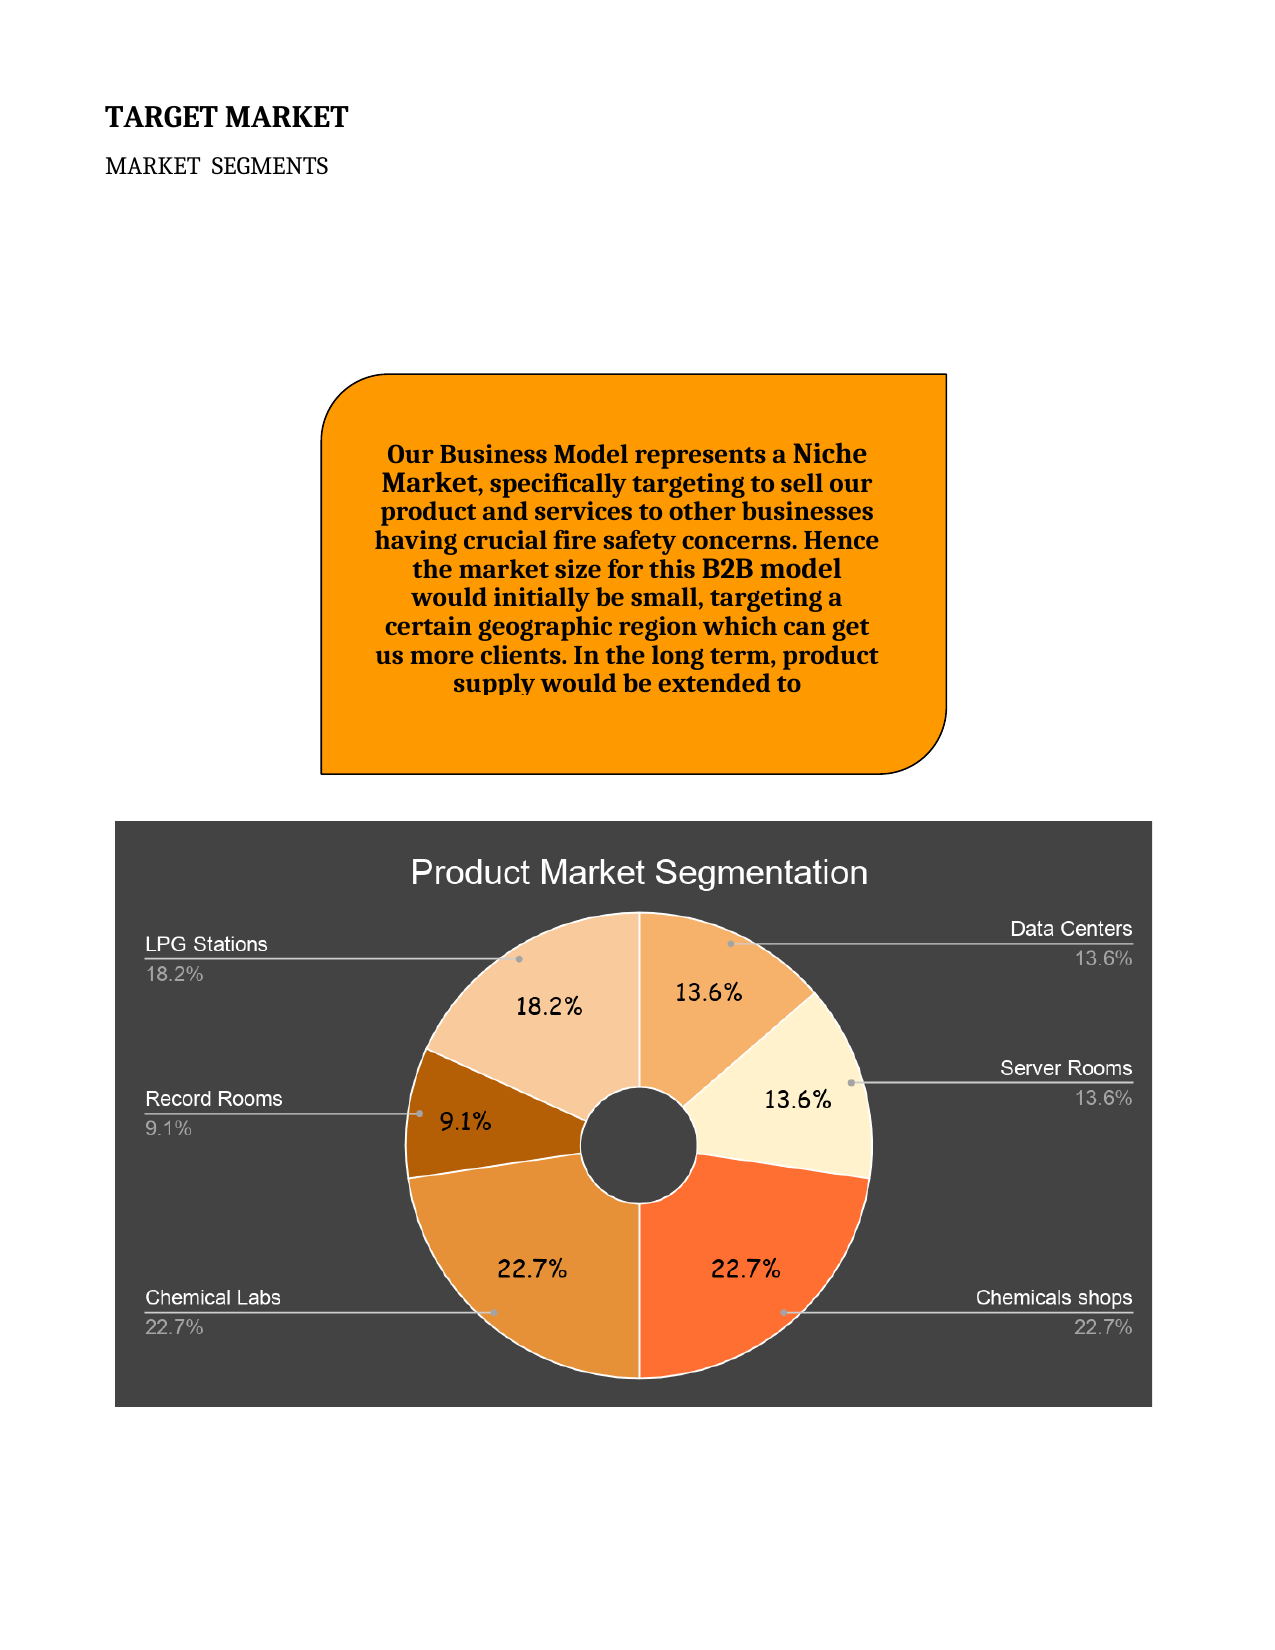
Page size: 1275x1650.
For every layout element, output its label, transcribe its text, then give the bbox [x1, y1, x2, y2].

subtitle TARGET MARKET [105, 99, 1200, 135]
subtitle MARKET SEGMENTS [105, 152, 1200, 180]
picture [115, 821, 1153, 1407]
